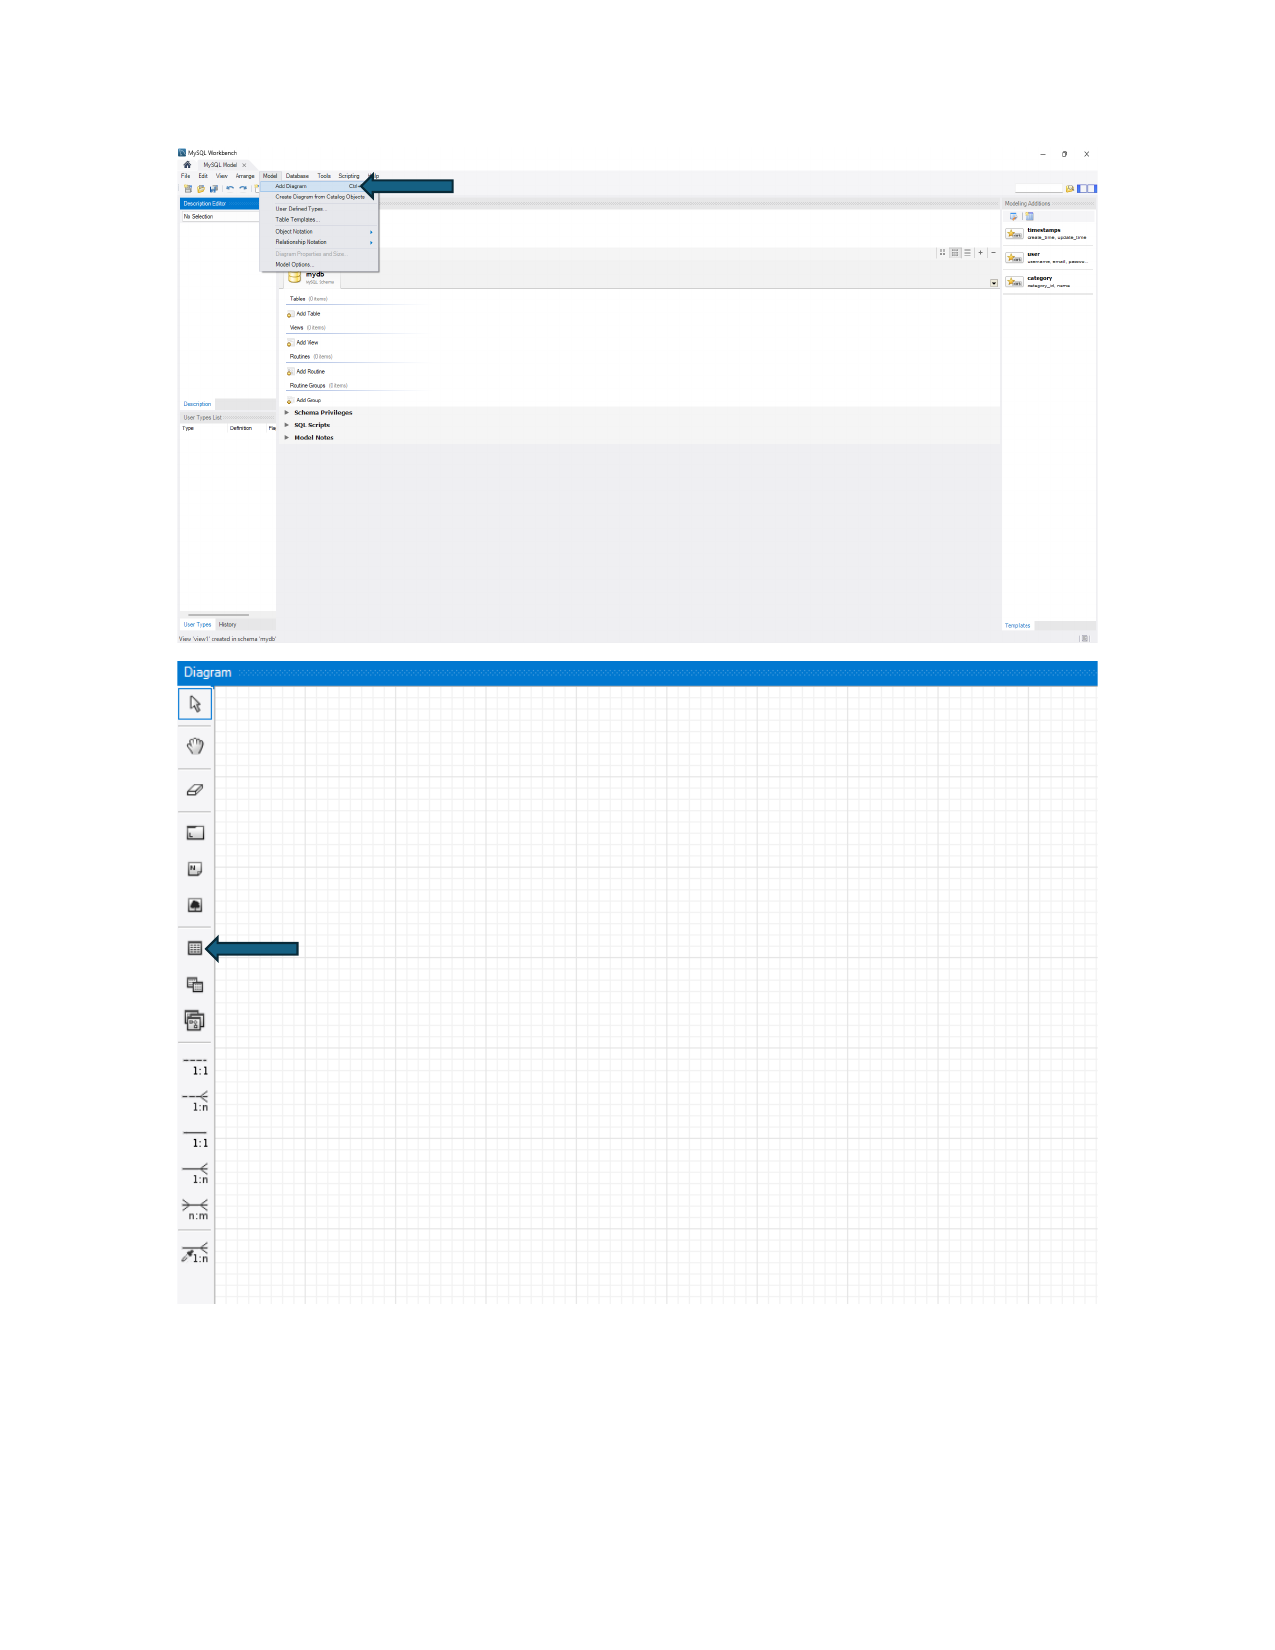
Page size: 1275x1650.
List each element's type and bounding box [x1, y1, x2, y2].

picture [177, 661, 1098, 1304]
picture [177, 147, 1098, 643]
